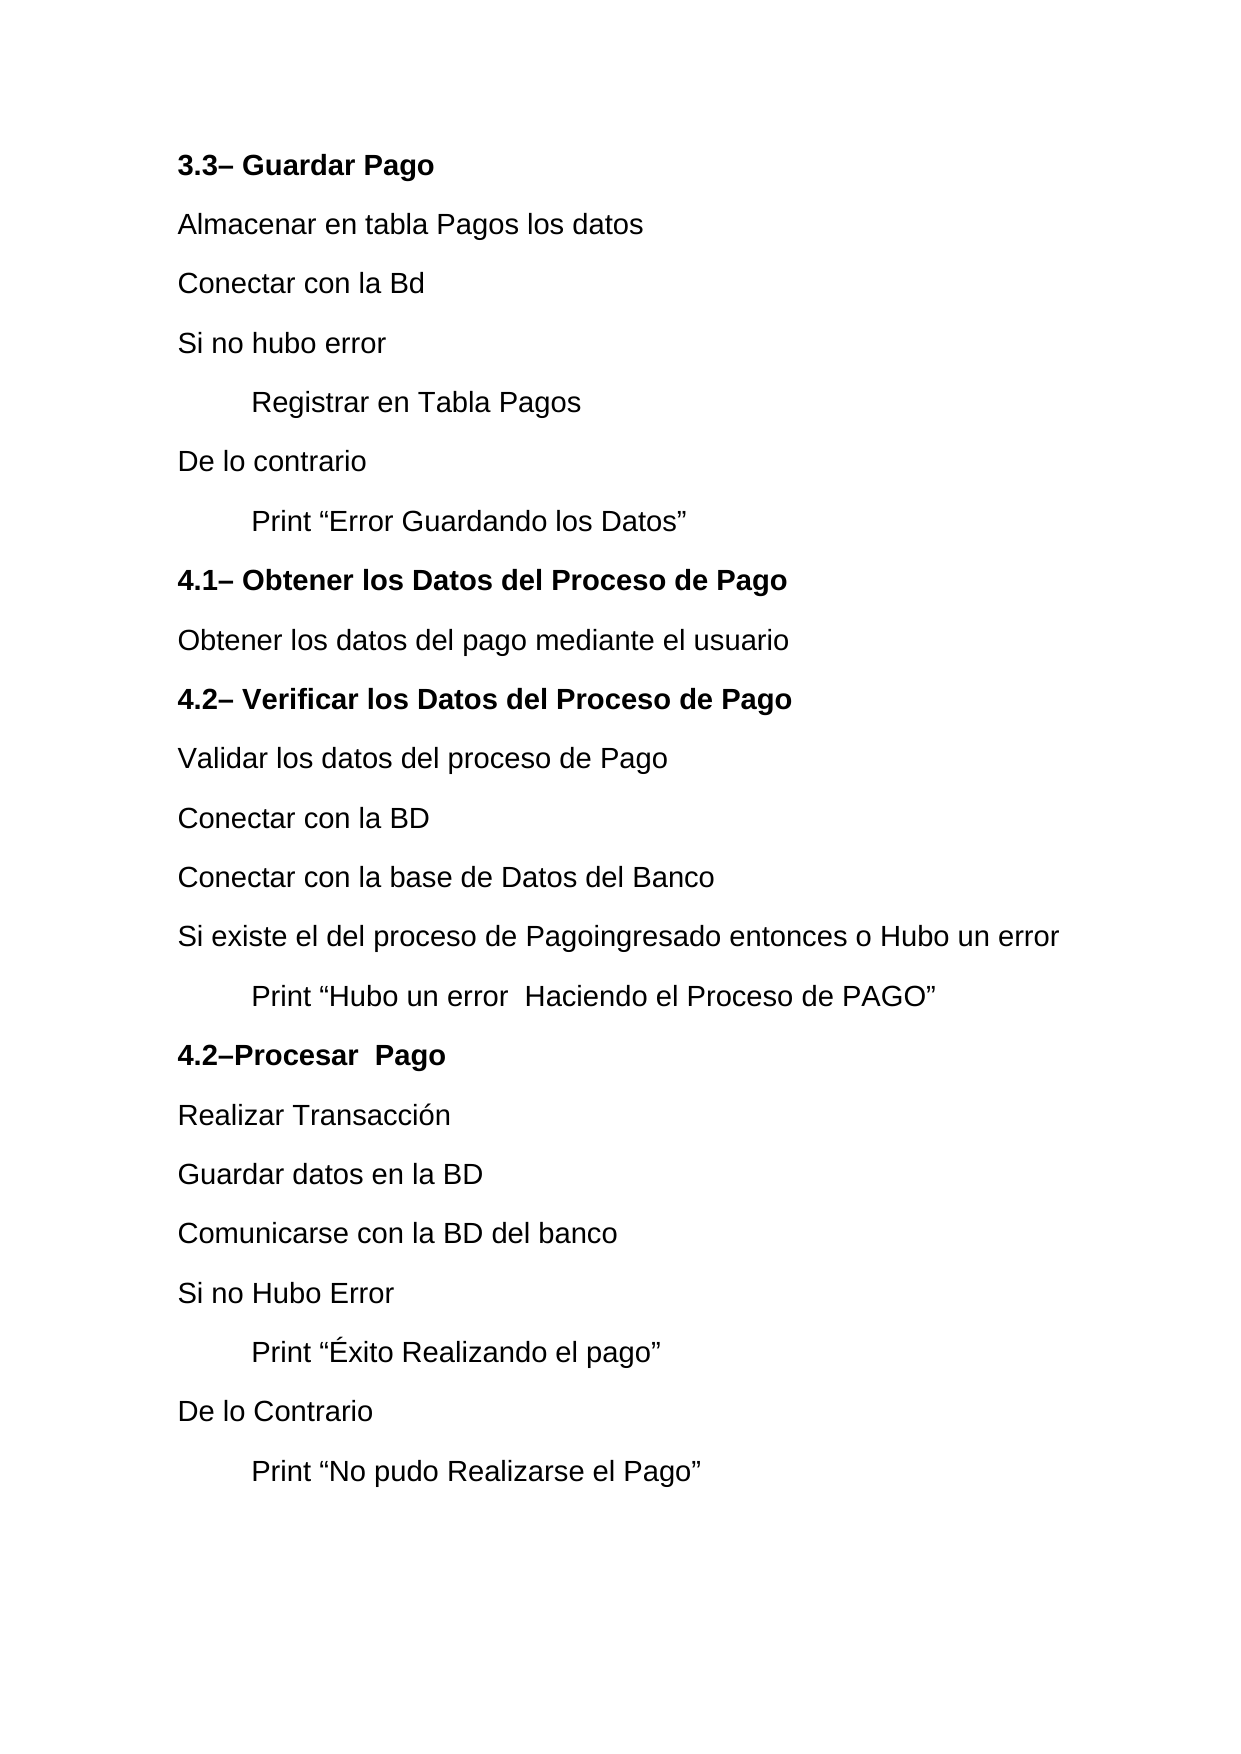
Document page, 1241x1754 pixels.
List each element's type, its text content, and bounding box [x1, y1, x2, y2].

text 4.2–Procesar Pago [177, 1038, 1063, 1072]
text Print “Error Guardando los Datos” [177, 504, 1063, 537]
text Si no hubo error [177, 326, 1063, 359]
text Obtener los datos del pago mediante el usuario [177, 623, 1063, 656]
text Si no Hubo Error [177, 1276, 1063, 1309]
text 4.2– Verificar los Datos del Proceso de Pago [177, 682, 1063, 716]
text Conectar con la base de Datos del Banco [177, 860, 1063, 894]
text Print “Éxito Realizando el pago” [177, 1335, 1063, 1369]
text 4.1– Obtener los Datos del Proceso de Pago [177, 563, 1063, 597]
text Si existe el del proceso de Pagoingresado entonces o Hubo un error [177, 919, 1063, 953]
text Conectar con la Bd [177, 266, 1063, 300]
text Print “Hubo un error Haciendo el Proceso de PAGO” [177, 979, 1063, 1012]
text 3.3– Guardar Pago [177, 148, 1063, 181]
text Registrar en Tabla Pagos [177, 385, 1063, 419]
text Comunicarse con la BD del banco [177, 1216, 1063, 1250]
text Print “No pudo Realizarse el Pago” [177, 1454, 1063, 1487]
text Validar los datos del proceso de Pago [177, 741, 1063, 775]
text De lo contrario [177, 444, 1063, 478]
text Almacenar en tabla Pagos los datos [177, 207, 1063, 241]
text De lo Contrario [177, 1394, 1063, 1428]
text Conectar con la BD [177, 801, 1063, 834]
text Realizar Transacción [177, 1098, 1063, 1131]
text Guardar datos en la BD [177, 1157, 1063, 1191]
